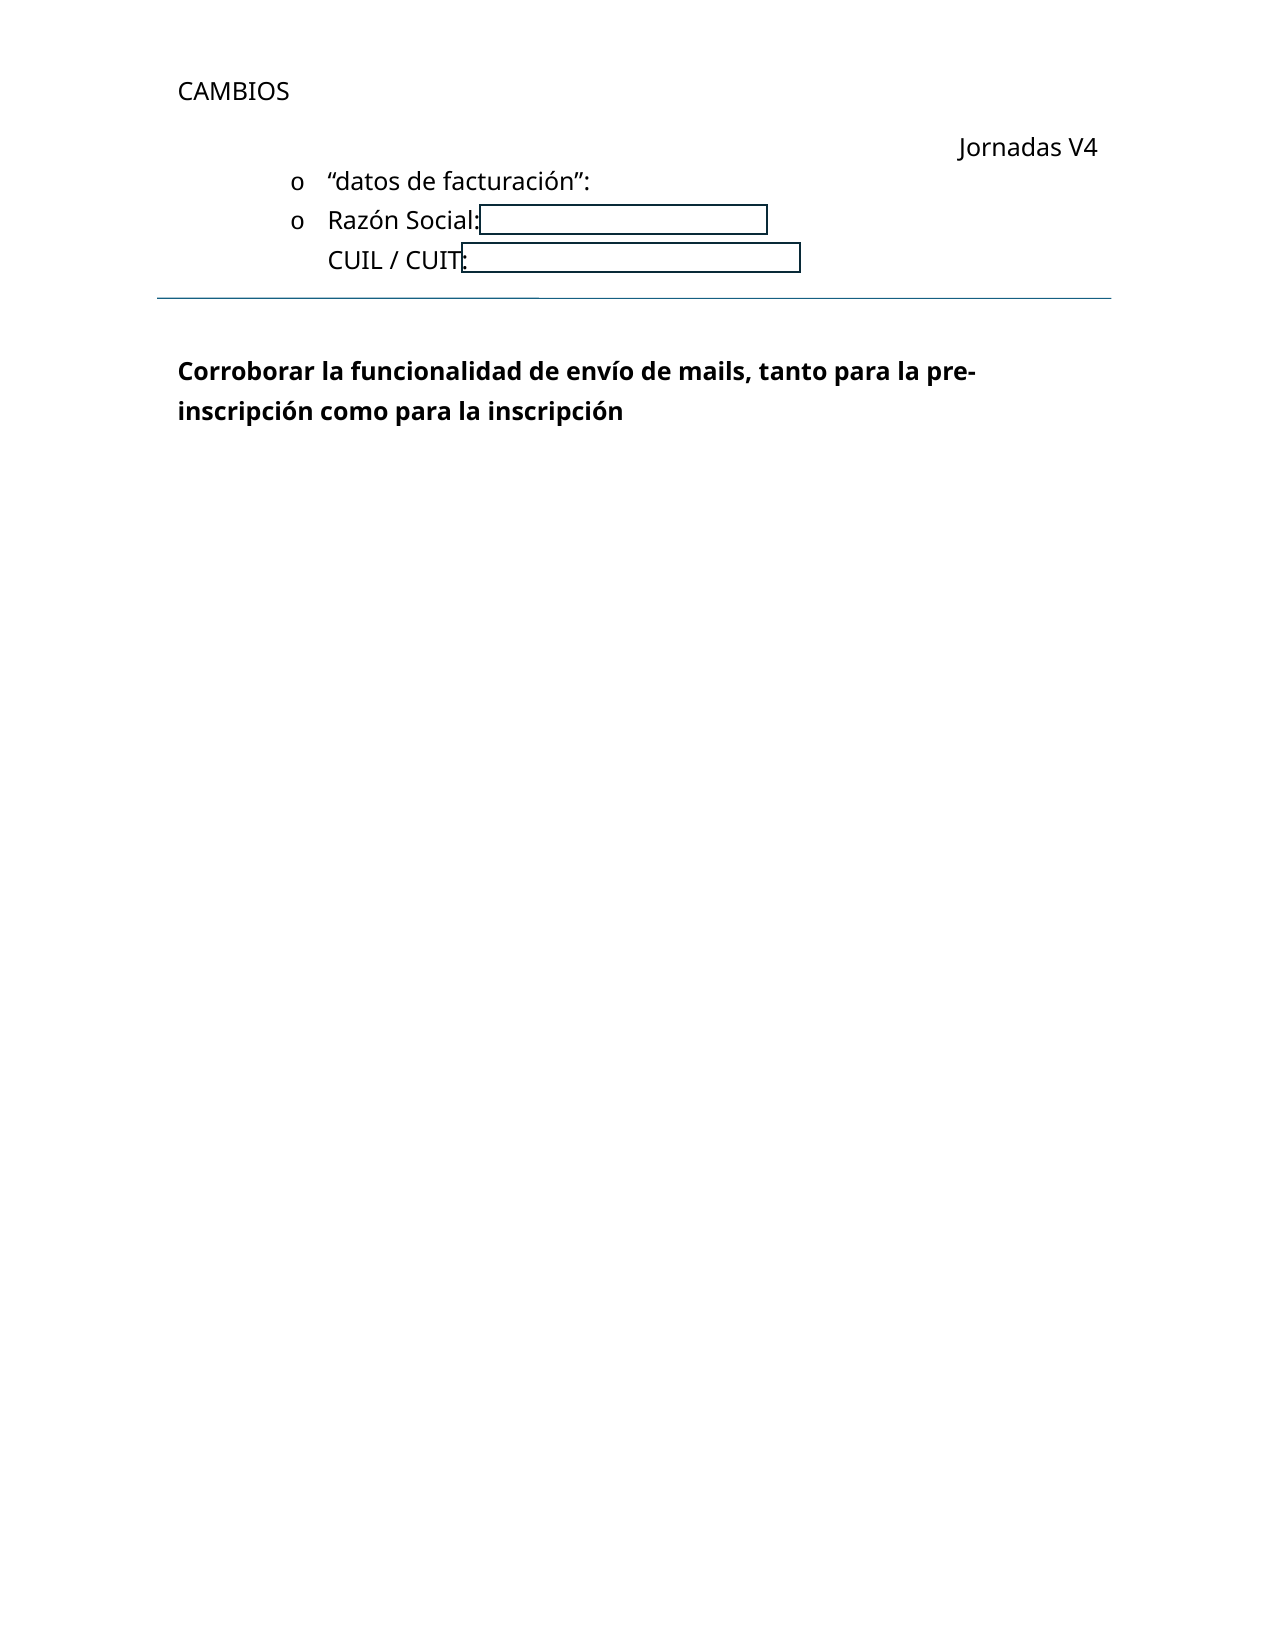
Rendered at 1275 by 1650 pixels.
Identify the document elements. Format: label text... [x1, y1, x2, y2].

text Corroborar la funcionalidad de envío de mails, tanto para la pre-inscripción como para la inscripción [177, 354, 1098, 427]
list Razón Social: CUIL / CUIT: [290, 203, 1098, 276]
list “datos de facturación”: [290, 164, 1098, 198]
